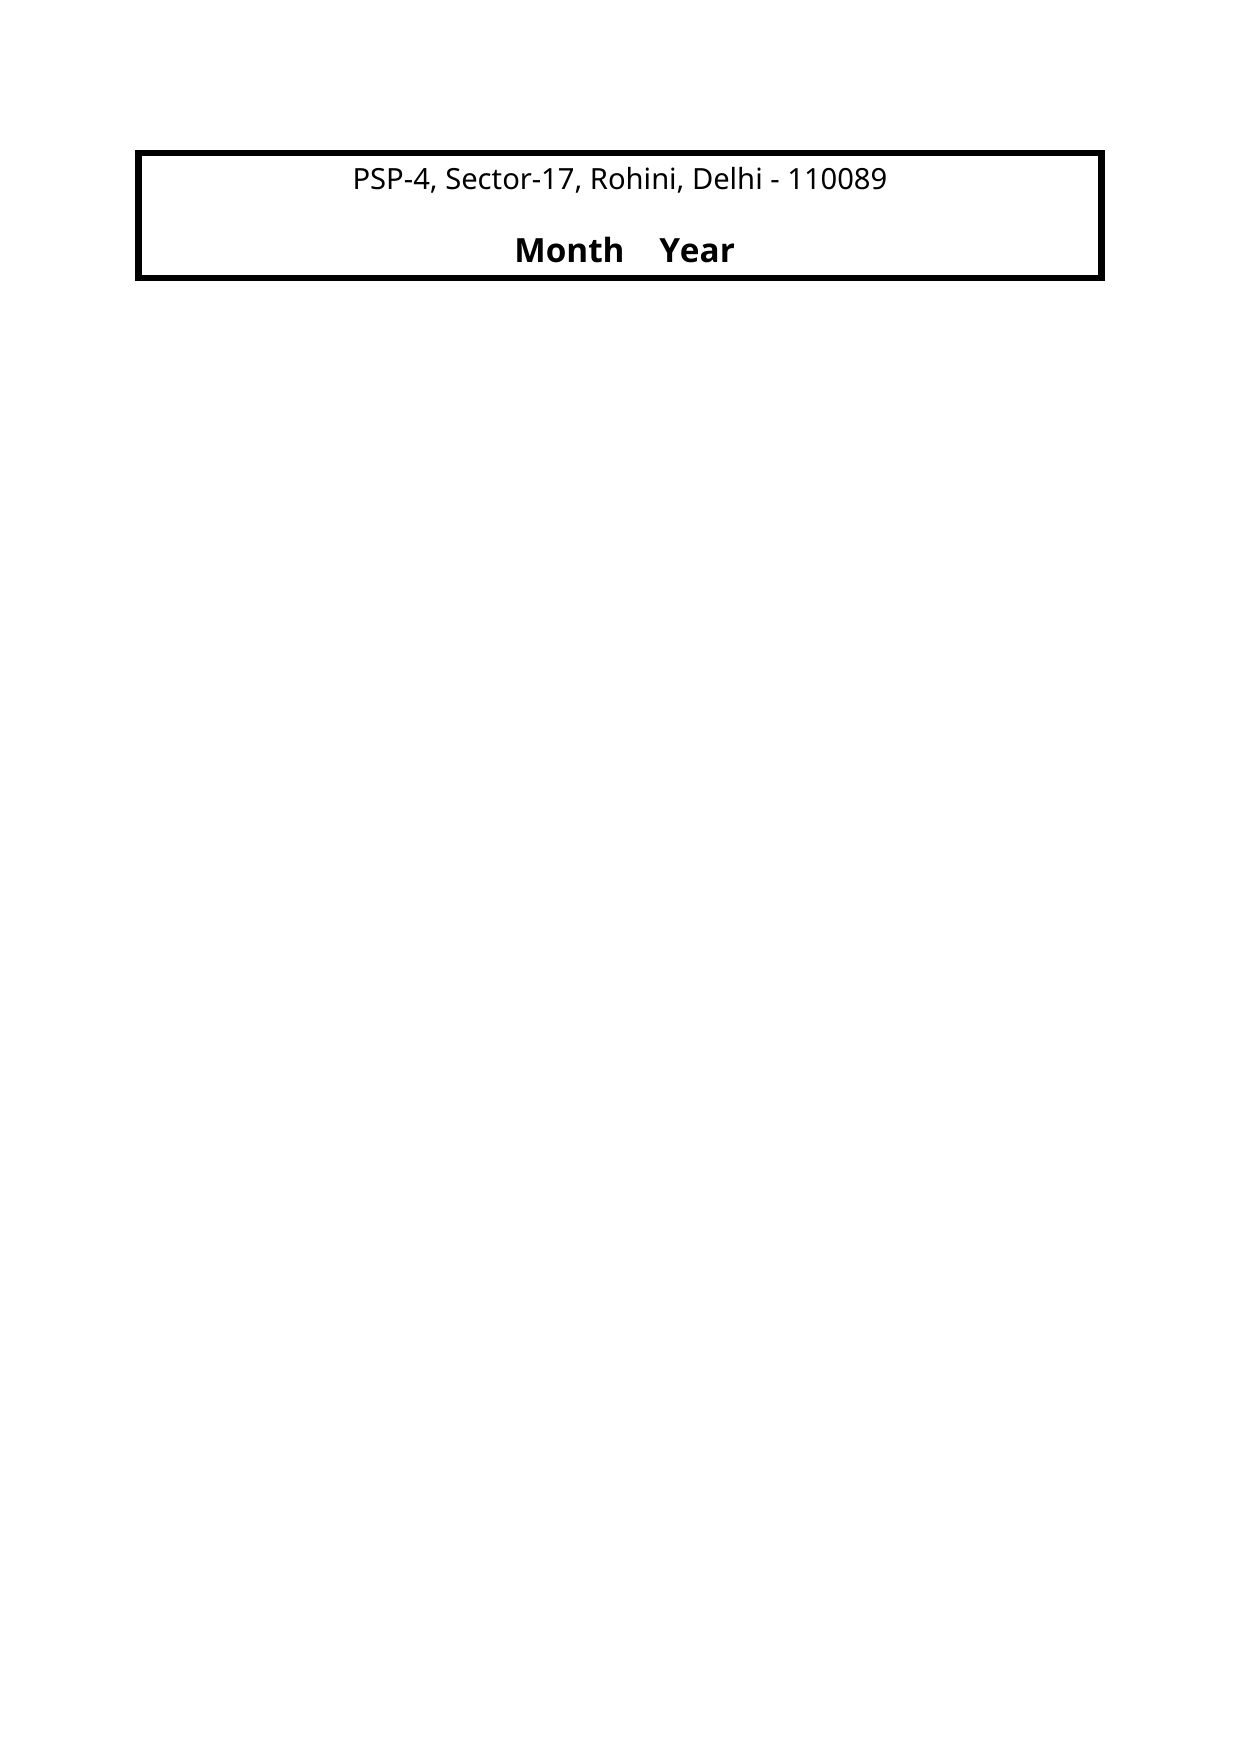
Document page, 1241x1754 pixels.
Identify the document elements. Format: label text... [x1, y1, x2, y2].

text PSP-4, Sector-17, Rohini, Delhi - 110089 [142, 156, 1098, 198]
text Month Year [142, 219, 1098, 275]
